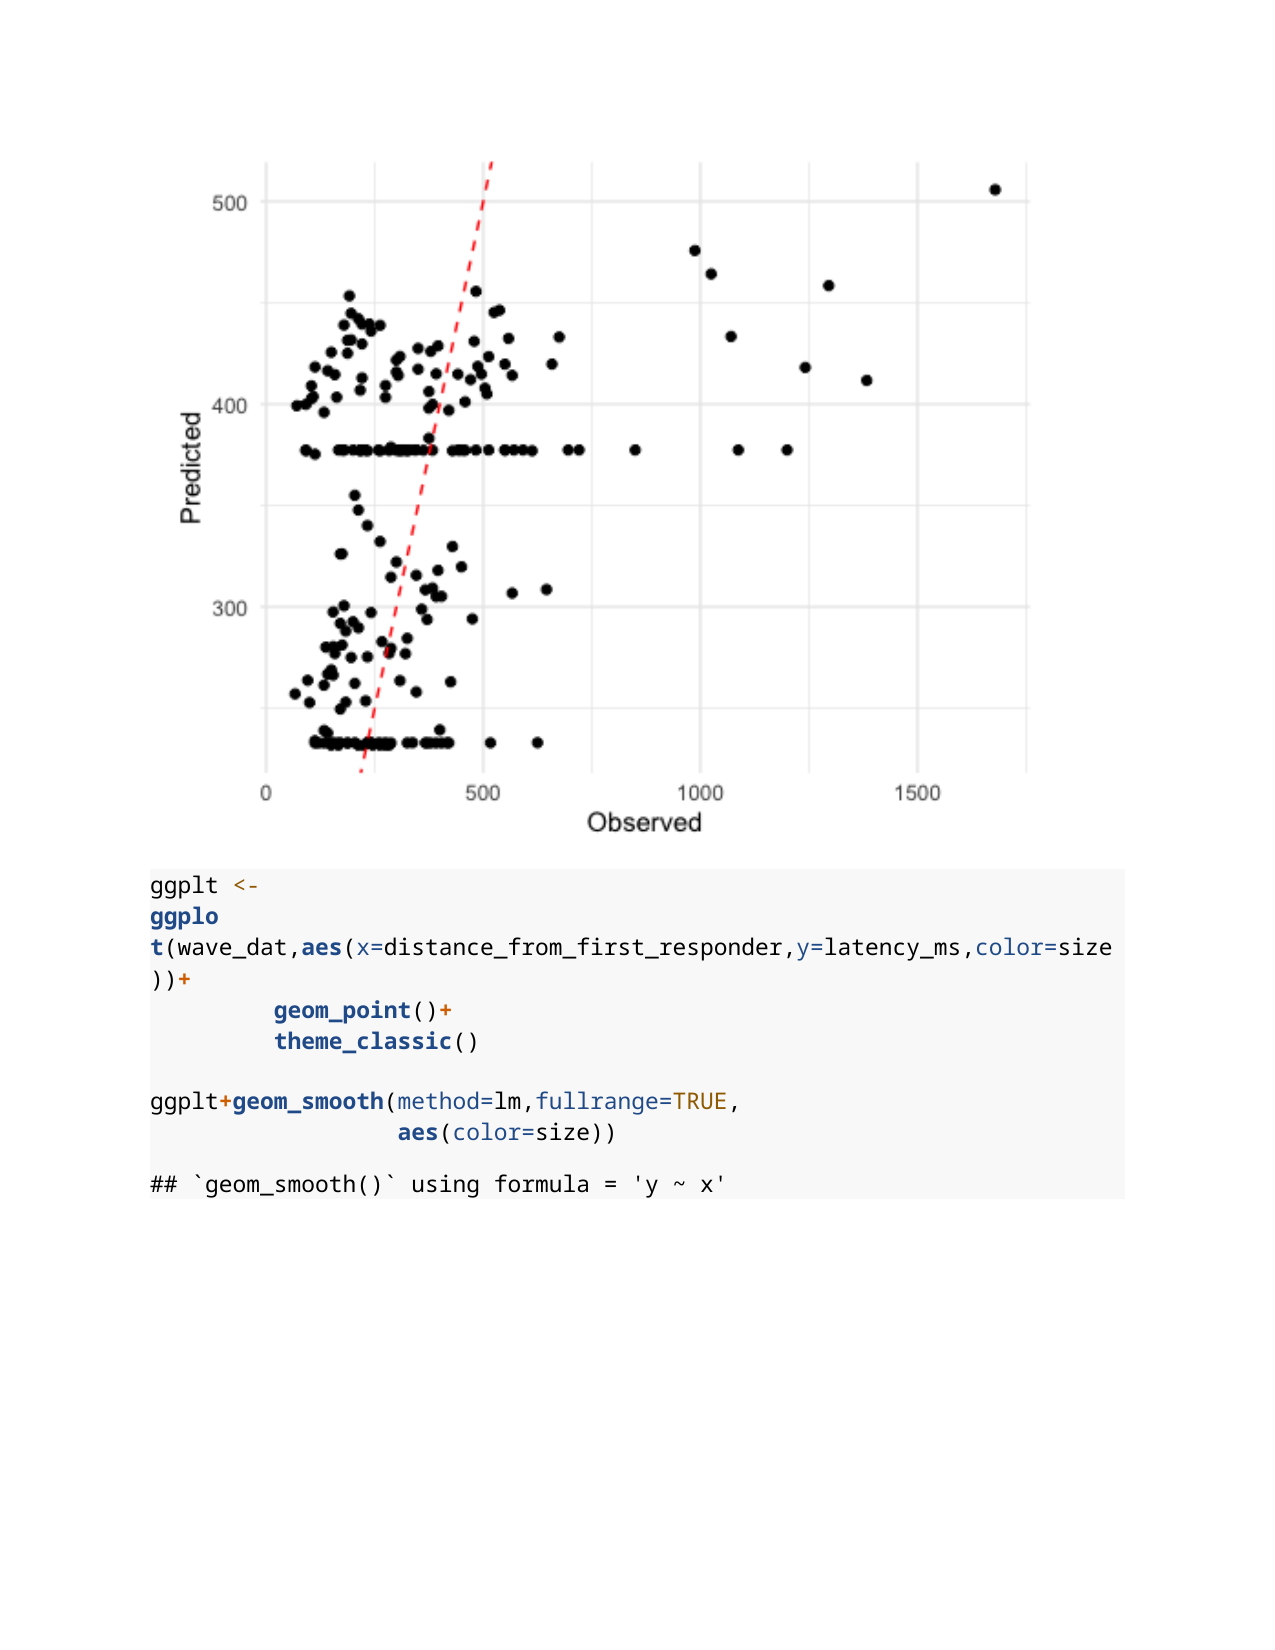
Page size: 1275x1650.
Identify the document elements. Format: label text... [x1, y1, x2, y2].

text ggplt <- ggplot(wave_dat,aes(x=distance_from_first_responder,y=latency_ms,color=size))+ geom_point()+ theme_classic() ggplt+geom_smooth(method=lm,fullrange=TRUE, aes(color=size)) [150, 869, 1125, 1147]
picture [168, 150, 1044, 850]
text ## `geom_smooth()` using formula = 'y ~ x' [150, 1168, 1125, 1199]
